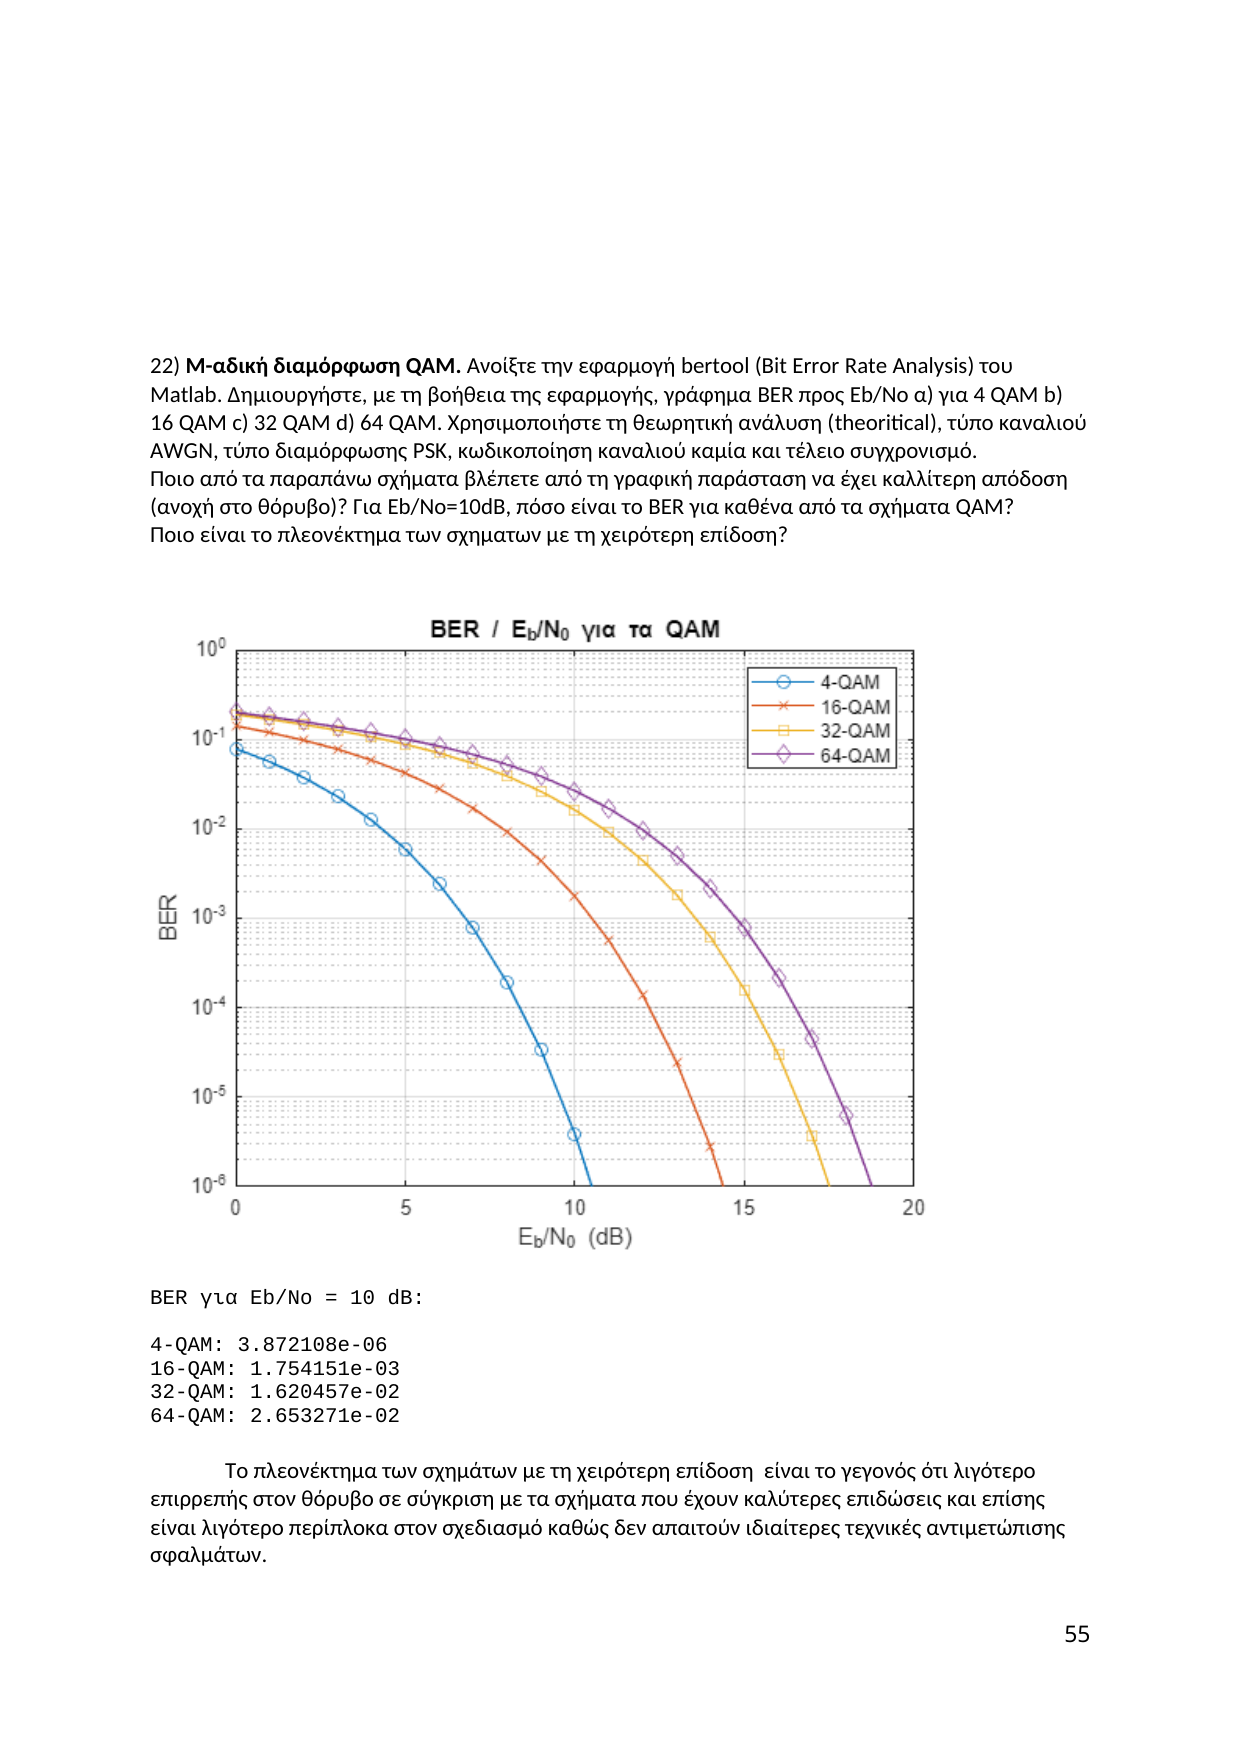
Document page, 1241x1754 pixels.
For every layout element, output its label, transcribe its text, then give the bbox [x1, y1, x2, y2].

text 22) Μ-αδική διαμόρφωση QAM. Ανοίξτε την εφαρμογή bertool (Bit Error Rate Analysis) του Matlab. Δημιουργήστε, με τη βοήθεια της εφαρμογής, γράφημα BER προς Eb/No α) για 4 QAM b) 16 QAM c) 32 QAM d) 64 QAM. Χρησιμοποιήστε τη θεωρητική ανάλυση (theoritical), τύπο καναλιού AWGN, τύπο διαμόρφωσης PSK, κωδικοποίηση καναλιού καμία και τέλειο συγχρονισμό. [150, 352, 1090, 464]
text 64-QAM: 2.653271e-02 [150, 1405, 1090, 1428]
text Το πλεονέκτημα των σχημάτων με τη χειρότερη επίδοση είναι το γεγονός ότι λιγότερο επιρρεπής στον θόρυβο σε σύγκριση με τα σχήματα που έχουν καλύτερες επιδώσεις και επίσης είναι λιγότερο περίπλοκα στον σχεδιασμό καθώς δεν απαιτούν ιδιαίτερες τεχνικές αντιμετώπισης σφαλμάτων. [150, 1457, 1090, 1569]
text 16-QAM: 1.754151e-03 [150, 1358, 1090, 1381]
text 32-QAM: 1.620457e-02 [150, 1381, 1090, 1405]
text Ποιο είναι το πλεονέκτημα των σχηματων με τη χειρότερη επίδοση? [150, 520, 1090, 548]
text Ποιο από τα παραπάνω σχήματα βλέπετε από τη γραφική παράσταση να έχει καλλίτερη απόδοση (ανοχή στο θόρυβο)? Για Eb/No=10dB, πόσο είναι το BER για καθένα από τα σχήματα QAM? [150, 464, 1090, 520]
text BER για Eb/No = 10 dB: [150, 1287, 1090, 1310]
text 4-QAM: 3.872108e-06 [150, 1334, 1090, 1358]
picture [150, 575, 999, 1259]
